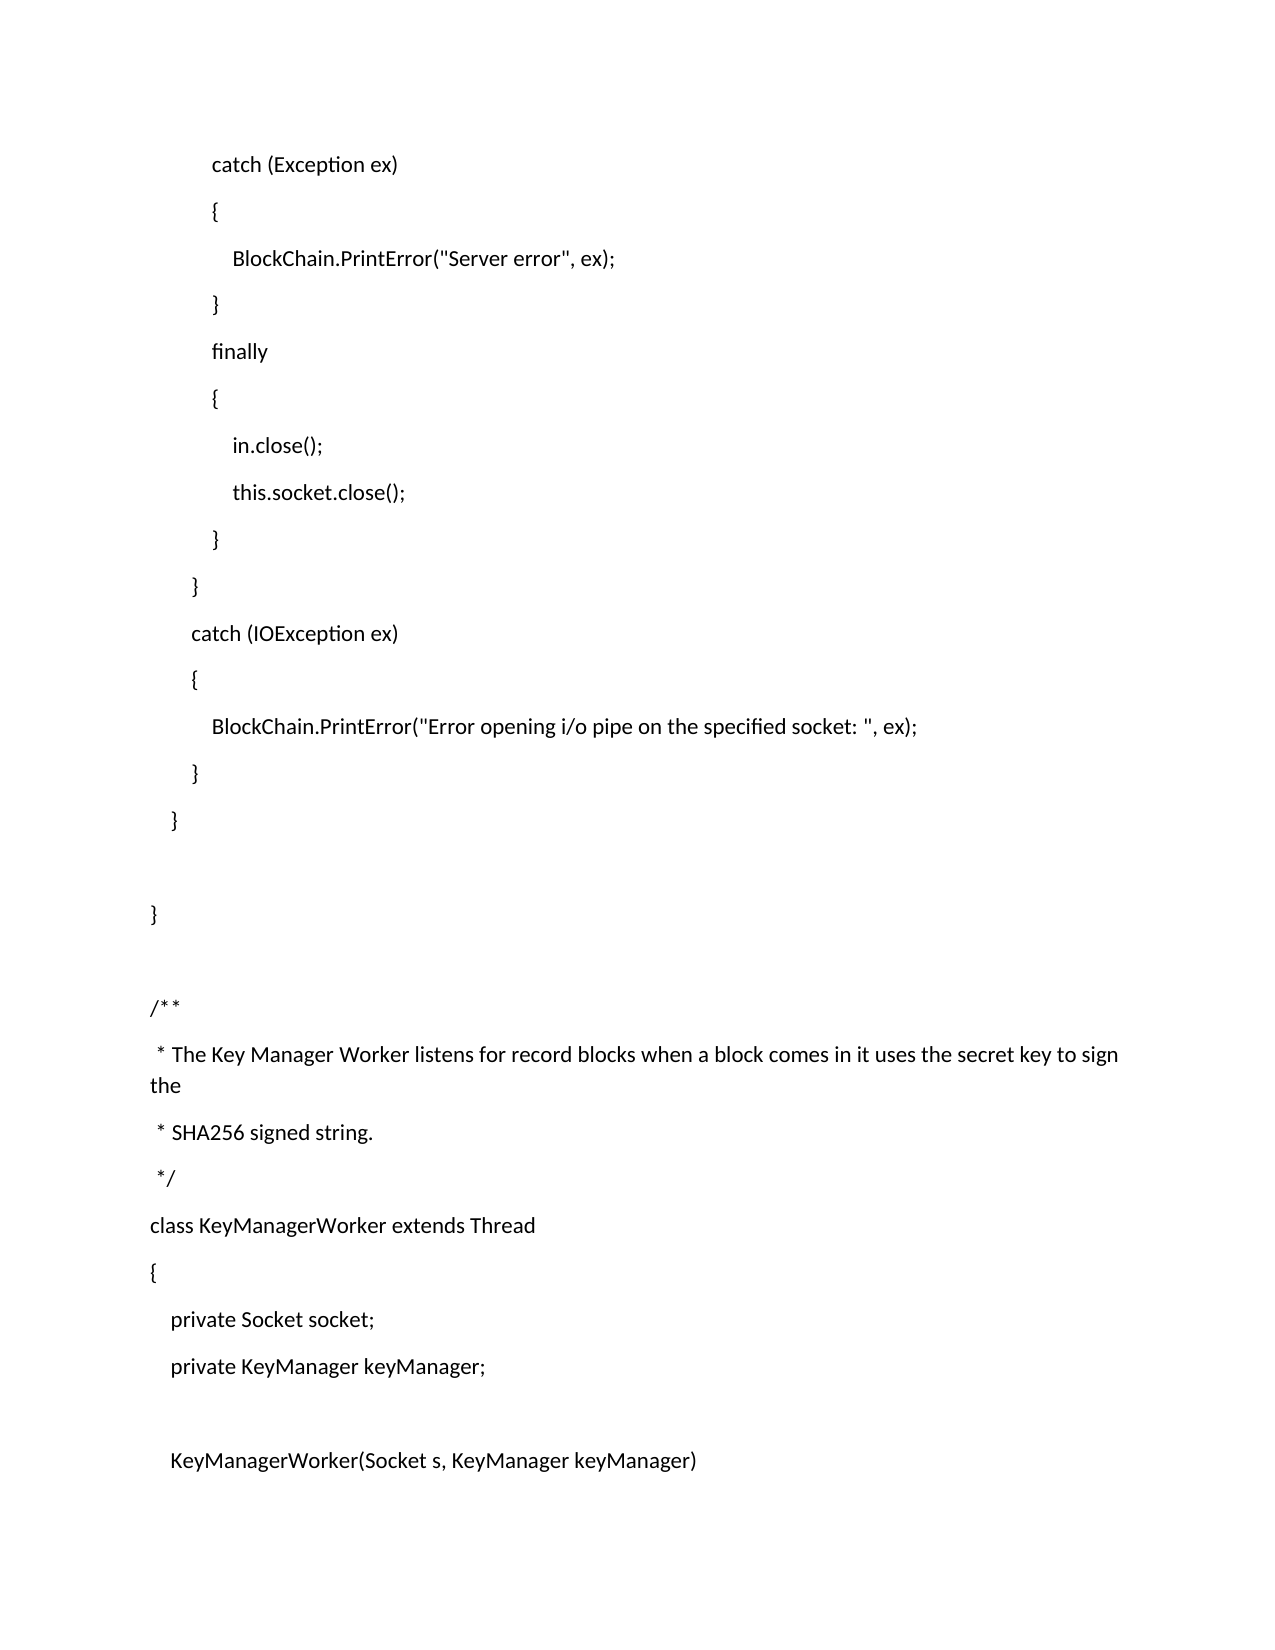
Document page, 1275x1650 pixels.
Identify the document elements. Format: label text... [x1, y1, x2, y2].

text } [150, 572, 1125, 600]
text } [150, 806, 1125, 834]
text { [150, 1258, 1125, 1286]
text class KeyManagerWorker extends Thread [150, 1211, 1125, 1239]
text /** [150, 994, 1125, 1022]
text this.socket.close(); [150, 478, 1125, 506]
text catch (IOException ex) [150, 619, 1125, 647]
text { [150, 197, 1125, 225]
text } [150, 525, 1125, 553]
text BlockChain.PrintError("Error opening i/o pipe on the specified socket: ", ex); [150, 712, 1125, 741]
text finally [150, 337, 1125, 366]
text { [150, 666, 1125, 694]
text BlockChain.PrintError("Server error", ex); [150, 244, 1125, 272]
text catch (Exception ex) [150, 150, 1125, 178]
text private KeyManager keyManager; [150, 1352, 1125, 1380]
text } [150, 759, 1125, 787]
text } [150, 291, 1125, 319]
text * SHA256 signed string. [150, 1118, 1125, 1146]
text * The Key Manager Worker listens for record blocks when a block comes in it uses the secret key to sign the [150, 1041, 1125, 1099]
text in.close(); [150, 431, 1125, 459]
text KeyManagerWorker(Socket s, KeyManager keyManager) [150, 1446, 1125, 1474]
text } [150, 900, 1125, 928]
text { [150, 384, 1125, 412]
text private Socket socket; [150, 1305, 1125, 1333]
text */ [150, 1164, 1125, 1193]
